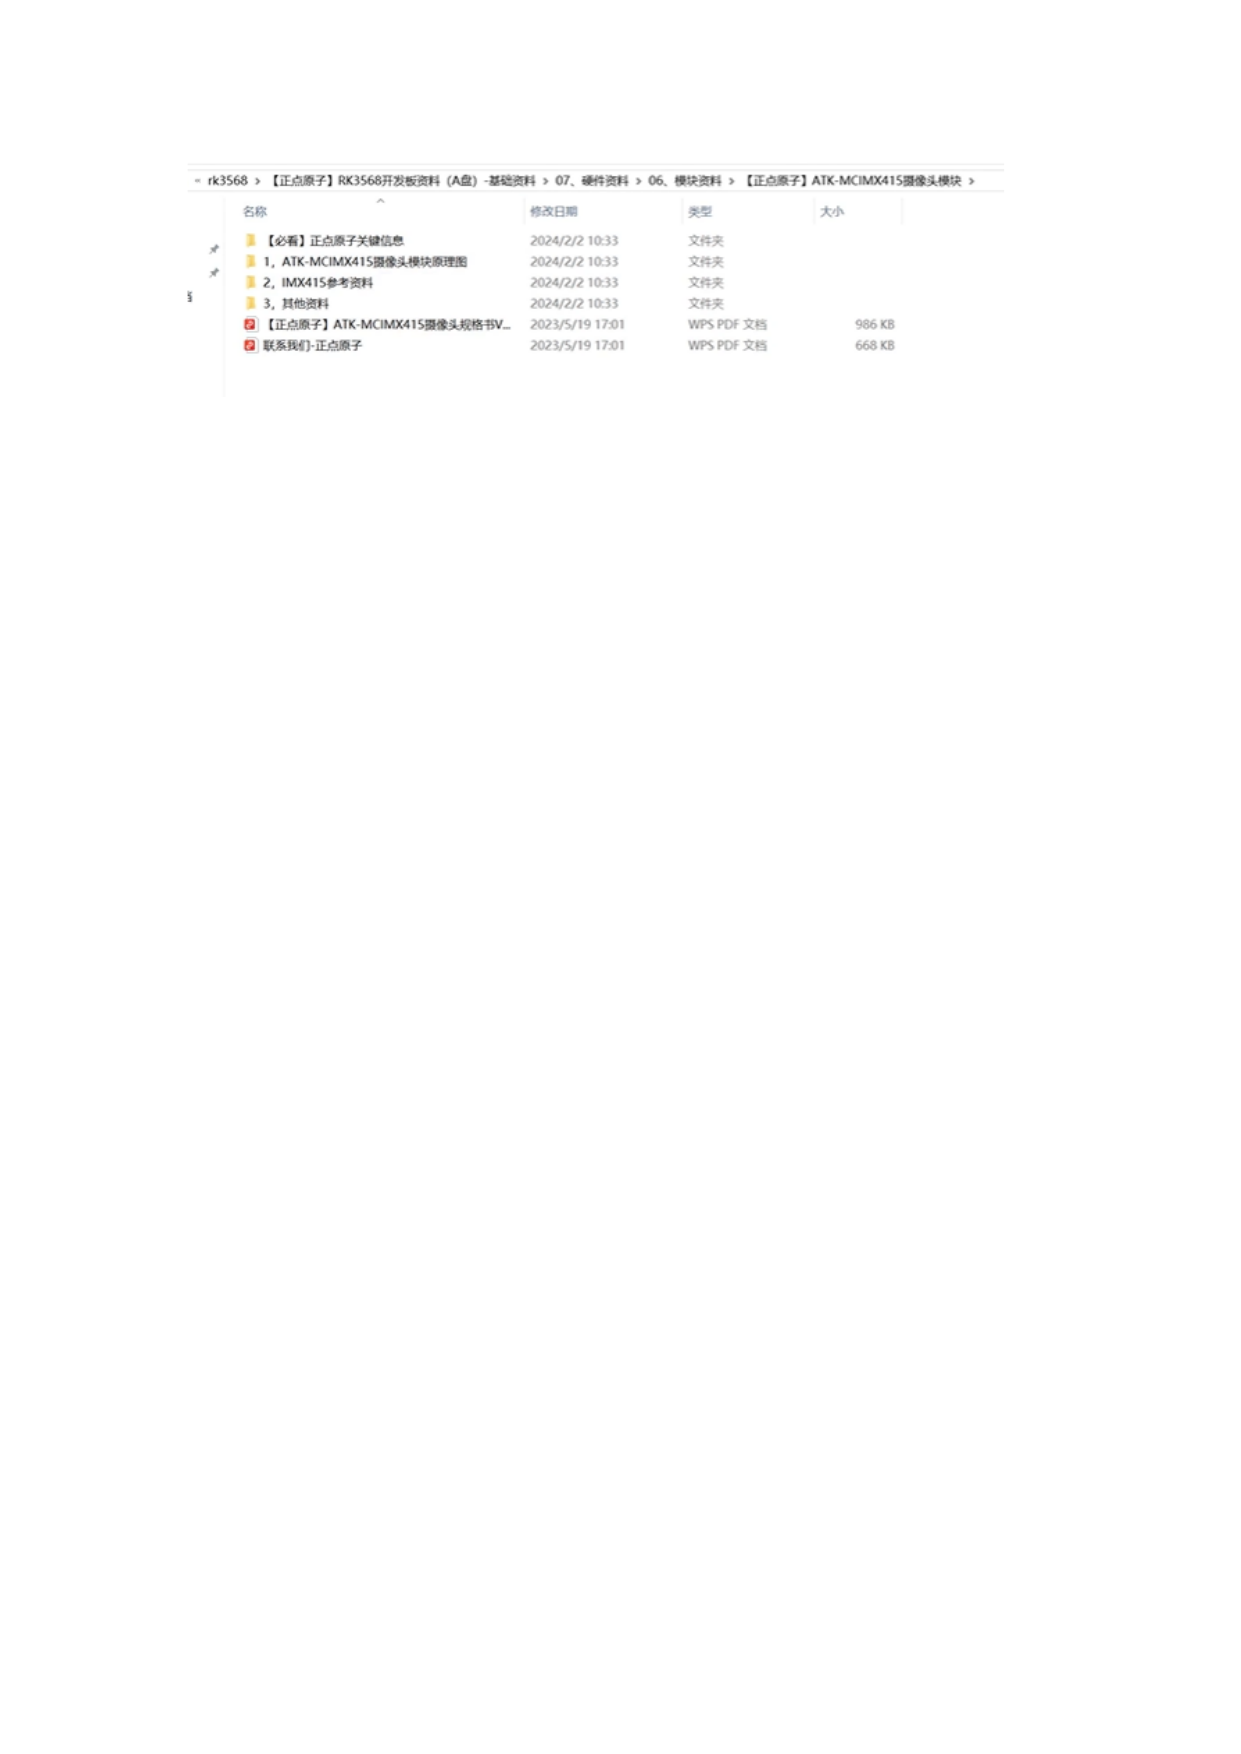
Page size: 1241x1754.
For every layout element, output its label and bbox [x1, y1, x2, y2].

picture [187, 162, 1005, 397]
